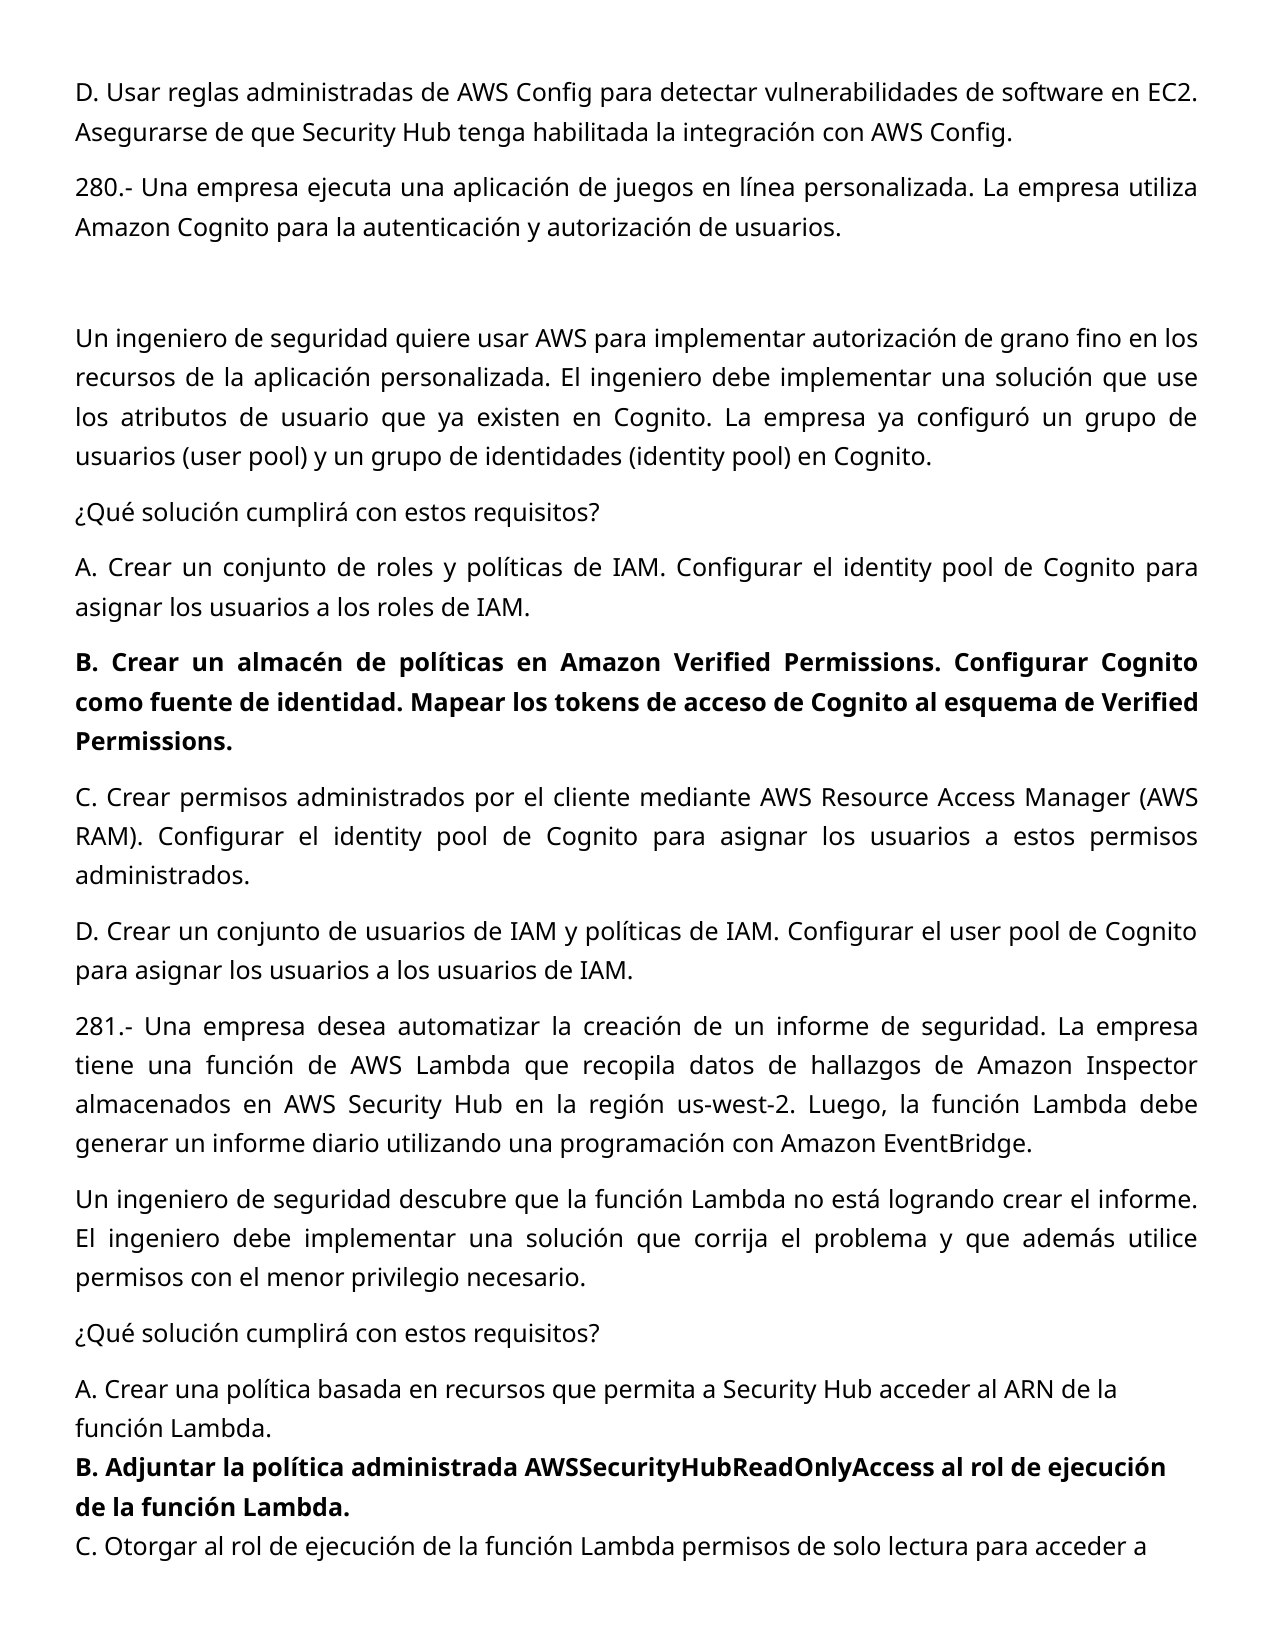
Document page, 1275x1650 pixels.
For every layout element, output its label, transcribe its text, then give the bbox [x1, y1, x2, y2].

text 280.- Una empresa ejecuta una aplicación de juegos en línea personalizada. La empresa utiliza Amazon Cognito para la autenticación y autorización de usuarios. [75, 170, 1200, 243]
text Un ingeniero de seguridad descubre que la función Lambda no está logrando crear el informe. El ingeniero debe implementar una solución que corrija el problema y que además utilice permisos con el menor privilegio necesario. [75, 1182, 1200, 1294]
text ¿Qué solución cumplirá con estos requisitos? [75, 1316, 1200, 1350]
text D. Usar reglas administradas de AWS Config para detectar vulnerabilidades de software en EC2. Asegurarse de que Security Hub tenga habilitada la integración con AWS Config. [75, 75, 1200, 148]
text C. Crear permisos administrados por el cliente mediante AWS Resource Access Manager (AWS RAM). Configurar el identity pool de Cognito para asignar los usuarios a estos permisos administrados. [75, 779, 1200, 892]
text 281.- Una empresa desea automatizar la creación de un informe de seguridad. La empresa tiene una función de AWS Lambda que recopila datos de hallazgos de Amazon Inspector almacenados en AWS Security Hub en la región us-west-2. Luego, la función Lambda debe generar un informe diario utilizando una programación con Amazon EventBridge. [75, 1008, 1200, 1160]
text B. Crear un almacén de políticas en Amazon Verified Permissions. Configurar Cognito como fuente de identidad. Mapear los tokens de acceso de Cognito al esquema de Verified Permissions. [75, 645, 1200, 757]
text Un ingeniero de seguridad quiere usar AWS para implementar autorización de grano fino en los recursos de la aplicación personalizada. El ingeniero debe implementar una solución que use los atributos de usuario que ya existen en Cognito. La empresa ya configuró un grupo de usuarios (user pool) y un grupo de identidades (identity pool) en Cognito. [75, 321, 1200, 472]
text A. Crear un conjunto de roles y políticas de IAM. Configurar el identity pool de Cognito para asignar los usuarios a los roles de IAM. [75, 550, 1200, 623]
text D. Crear un conjunto de usuarios de IAM y políticas de IAM. Configurar el user pool de Cognito para asignar los usuarios a los usuarios de IAM. [75, 913, 1200, 987]
text ¿Qué solución cumplirá con estos requisitos? [75, 494, 1200, 528]
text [75, 1372, 1200, 1562]
